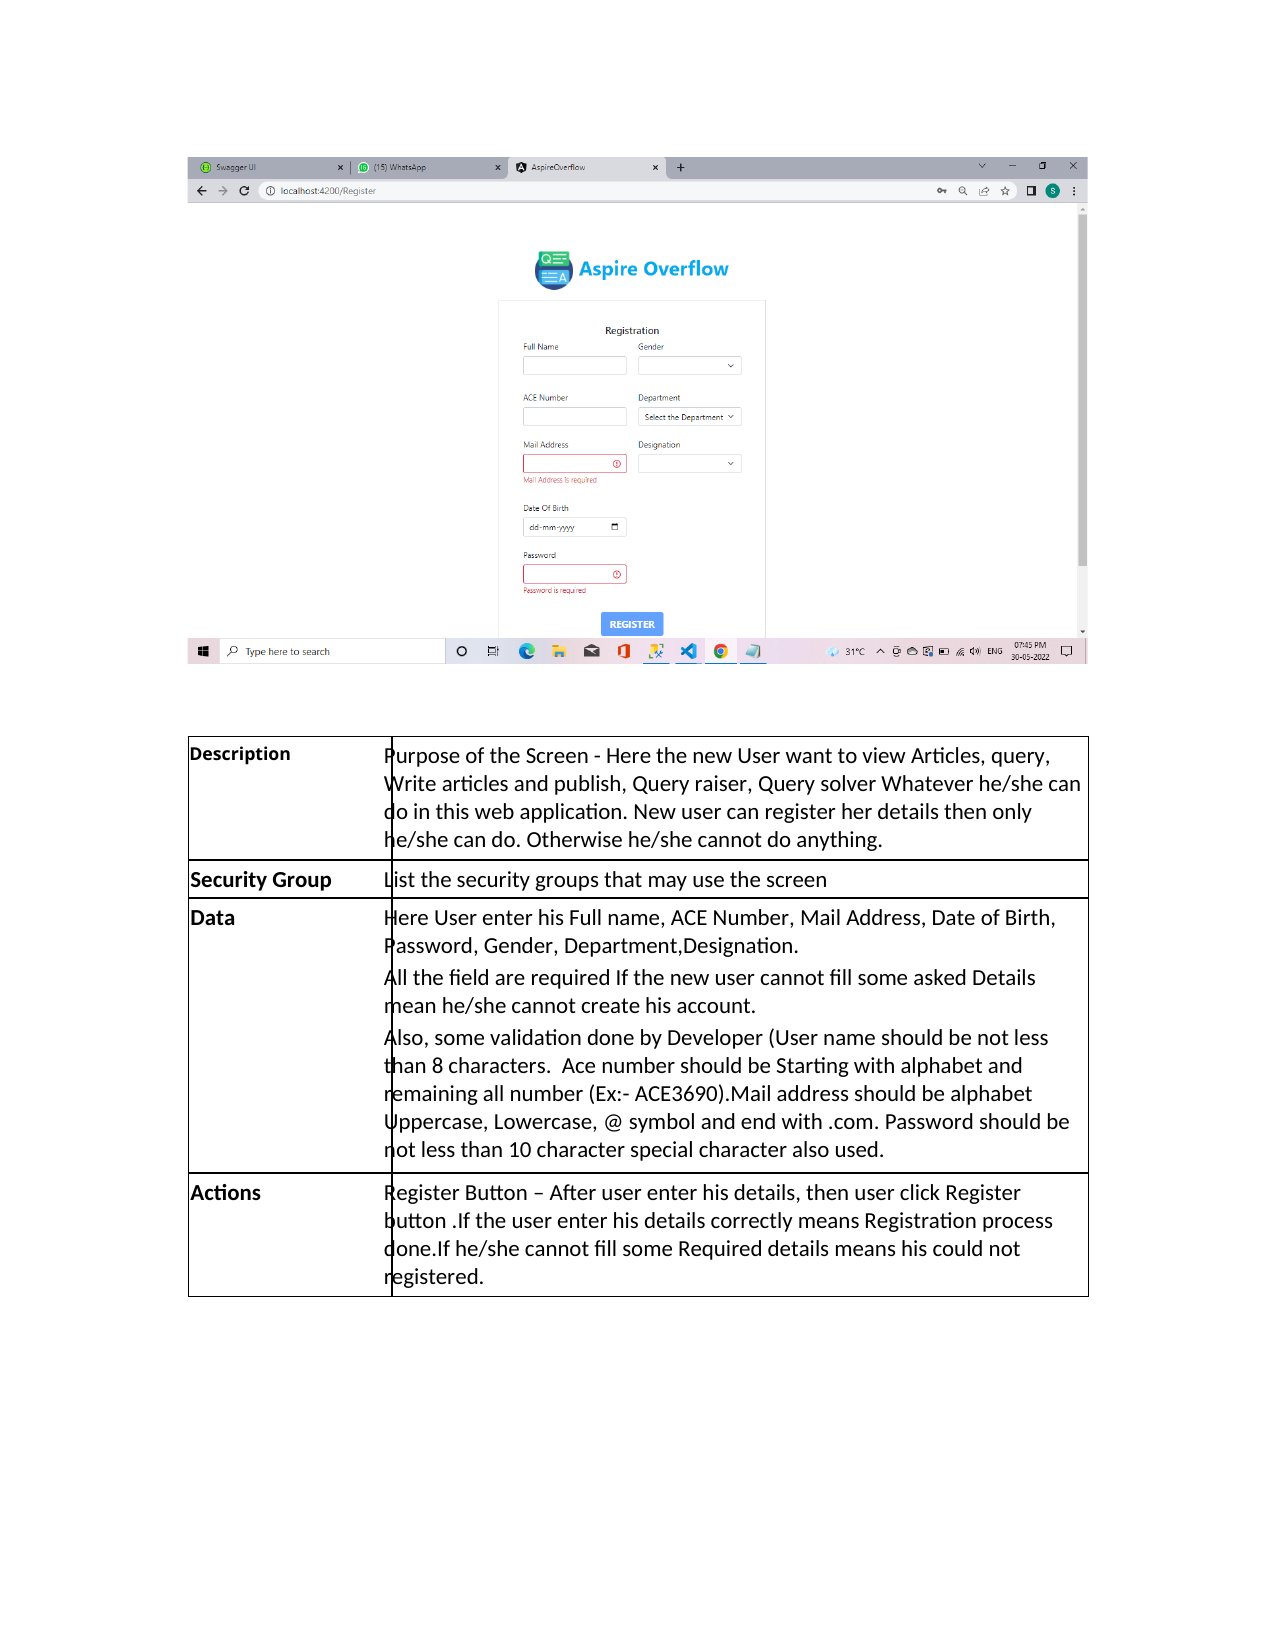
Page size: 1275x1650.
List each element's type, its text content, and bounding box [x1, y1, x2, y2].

table_cell Here User enter his Full name, ACE Number, Mail Address, Date of Birth, Password, Gender, Department,Designation. All the field are required If the new user cannot fill some asked Details mean he/she cannot create his account. Also, some validation done by Developer (User name should be not less than 8 characters. Ace number should be Starting with alphabet and remaining all number (Ex:- ACE3690).Mail address should be alphabet Uppercase, Lowercase, @ symbol and end with .com. Password should be not less than 10 character special character also used. [393, 899, 1088, 1172]
table_cell Actions [189, 1174, 391, 1296]
table_header Purpose of the Screen - Here the new User want to view Articles, query, Write articles and publish, Query raiser, Query solver Whatever he/she can do in this web application. New user can register her details then only he/she can do. Otherwise he/she cannot do anything. [393, 737, 1088, 859]
table_cell Register Button – After user enter his details, then user click Register button .If the user enter his details correctly means Registration process done.If he/she cannot fill some Required details means his could not registered. [393, 1174, 1088, 1296]
table_cell Data [189, 899, 391, 1172]
table_header Description [189, 737, 391, 859]
table_cell Security Group [189, 861, 391, 897]
table_cell List the security groups that may use the screen [393, 861, 1088, 897]
picture [187, 157, 1088, 664]
